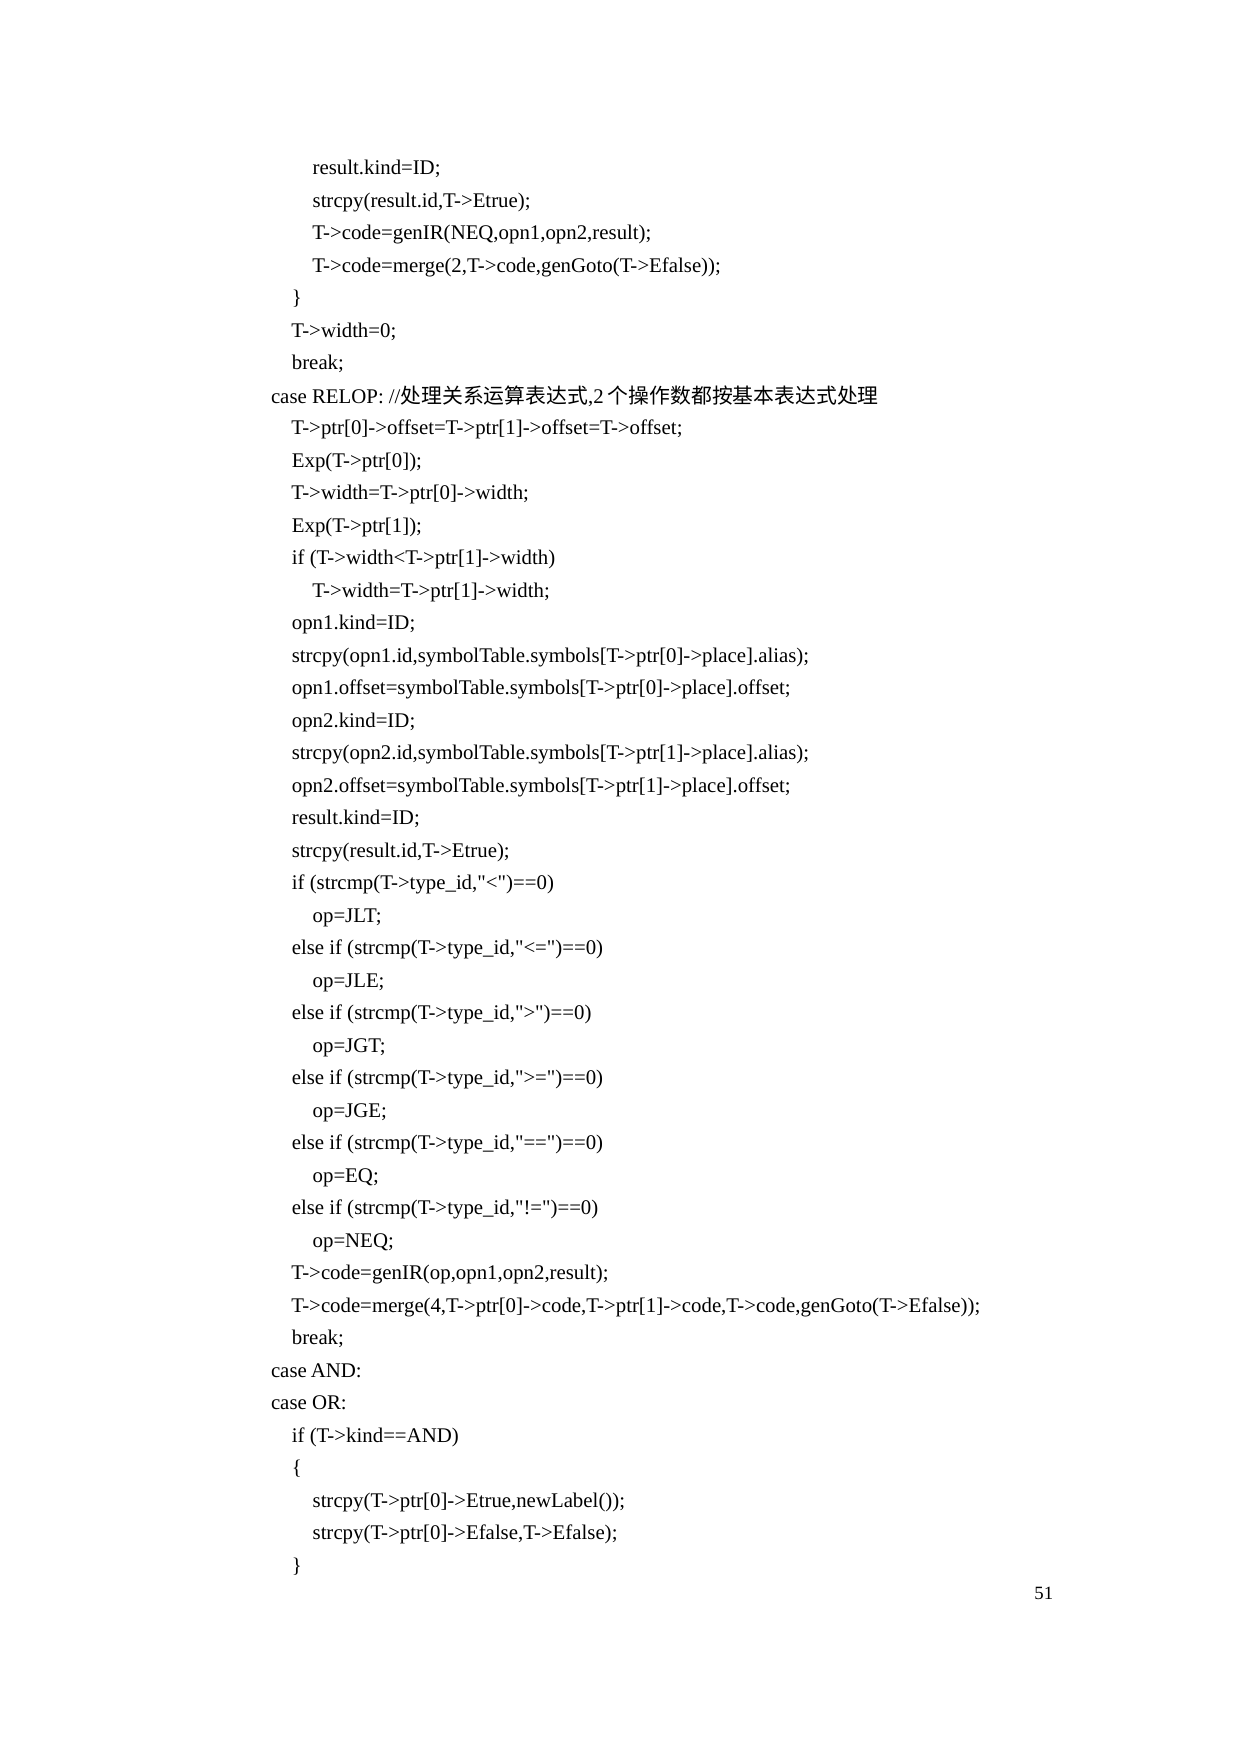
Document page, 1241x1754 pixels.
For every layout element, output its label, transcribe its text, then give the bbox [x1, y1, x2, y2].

text strcpy(opn1.id,symbolTable.symbols[T->ptr[0]->place].alias); [187, 639, 1053, 671]
text strcpy(opn2.id,symbolTable.symbols[T->ptr[1]->place].alias); [187, 736, 1053, 769]
text op=NEQ; [187, 1224, 1053, 1256]
text case OR: [187, 1386, 1053, 1419]
text result.kind=ID; [187, 801, 1053, 834]
text op=JGT; [187, 1029, 1053, 1061]
text else if (strcmp(T->type_id,">=")==0) [187, 1061, 1053, 1094]
text strcpy(result.id,T->Etrue); [187, 834, 1053, 866]
text T->ptr[0]->offset=T->ptr[1]->offset=T->offset; [187, 411, 1053, 444]
text opn2.kind=ID; [187, 704, 1053, 736]
text Exp(T->ptr[0]); [187, 444, 1053, 476]
text if (T->kind==AND) [187, 1419, 1053, 1451]
text } [187, 1549, 1053, 1581]
text opn2.offset=symbolTable.symbols[T->ptr[1]->place].offset; [187, 769, 1053, 801]
text T->code=genIR(NEQ,opn1,opn2,result); [187, 216, 1053, 249]
text if (T->width<T->ptr[1]->width) [187, 541, 1053, 574]
text case AND: [187, 1354, 1053, 1386]
text { [187, 1451, 1053, 1484]
text op=EQ; [187, 1159, 1053, 1191]
text strcpy(T->ptr[0]->Efalse,T->Efalse); [187, 1516, 1053, 1549]
text Exp(T->ptr[1]); [187, 509, 1053, 541]
text T->code=merge(2,T->code,genGoto(T->Efalse)); [187, 249, 1053, 281]
text else if (strcmp(T->type_id,"==")==0) [187, 1126, 1053, 1159]
text op=JGE; [187, 1094, 1053, 1126]
text opn1.offset=symbolTable.symbols[T->ptr[0]->place].offset; [187, 671, 1053, 704]
text break; [187, 346, 1053, 379]
text else if (strcmp(T->type_id,"<=")==0) [187, 931, 1053, 964]
text T->code=genIR(op,opn1,opn2,result); [187, 1256, 1053, 1289]
text op=JLT; [187, 899, 1053, 931]
text } [187, 281, 1053, 314]
text if (strcmp(T->type_id,"<")==0) [187, 866, 1053, 899]
text T->width=T->ptr[0]->width; [187, 476, 1053, 509]
text T->width=0; [187, 314, 1053, 346]
text T->code=merge(4,T->ptr[0]->code,T->ptr[1]->code,T->code,genGoto(T->Efalse)); [187, 1289, 1053, 1321]
text else if (strcmp(T->type_id,">")==0) [187, 996, 1053, 1029]
text else if (strcmp(T->type_id,"!=")==0) [187, 1191, 1053, 1224]
text case RELOP: //处理关系运算表达式,2个操作数都按基本表达式处理 [187, 379, 1053, 411]
text opn1.kind=ID; [187, 606, 1053, 639]
text strcpy(T->ptr[0]->Etrue,newLabel()); [187, 1484, 1053, 1516]
text strcpy(result.id,T->Etrue); [187, 184, 1053, 216]
text T->width=T->ptr[1]->width; [187, 574, 1053, 606]
text op=JLE; [187, 964, 1053, 996]
text break; [187, 1321, 1053, 1354]
text result.kind=ID; [187, 151, 1053, 184]
